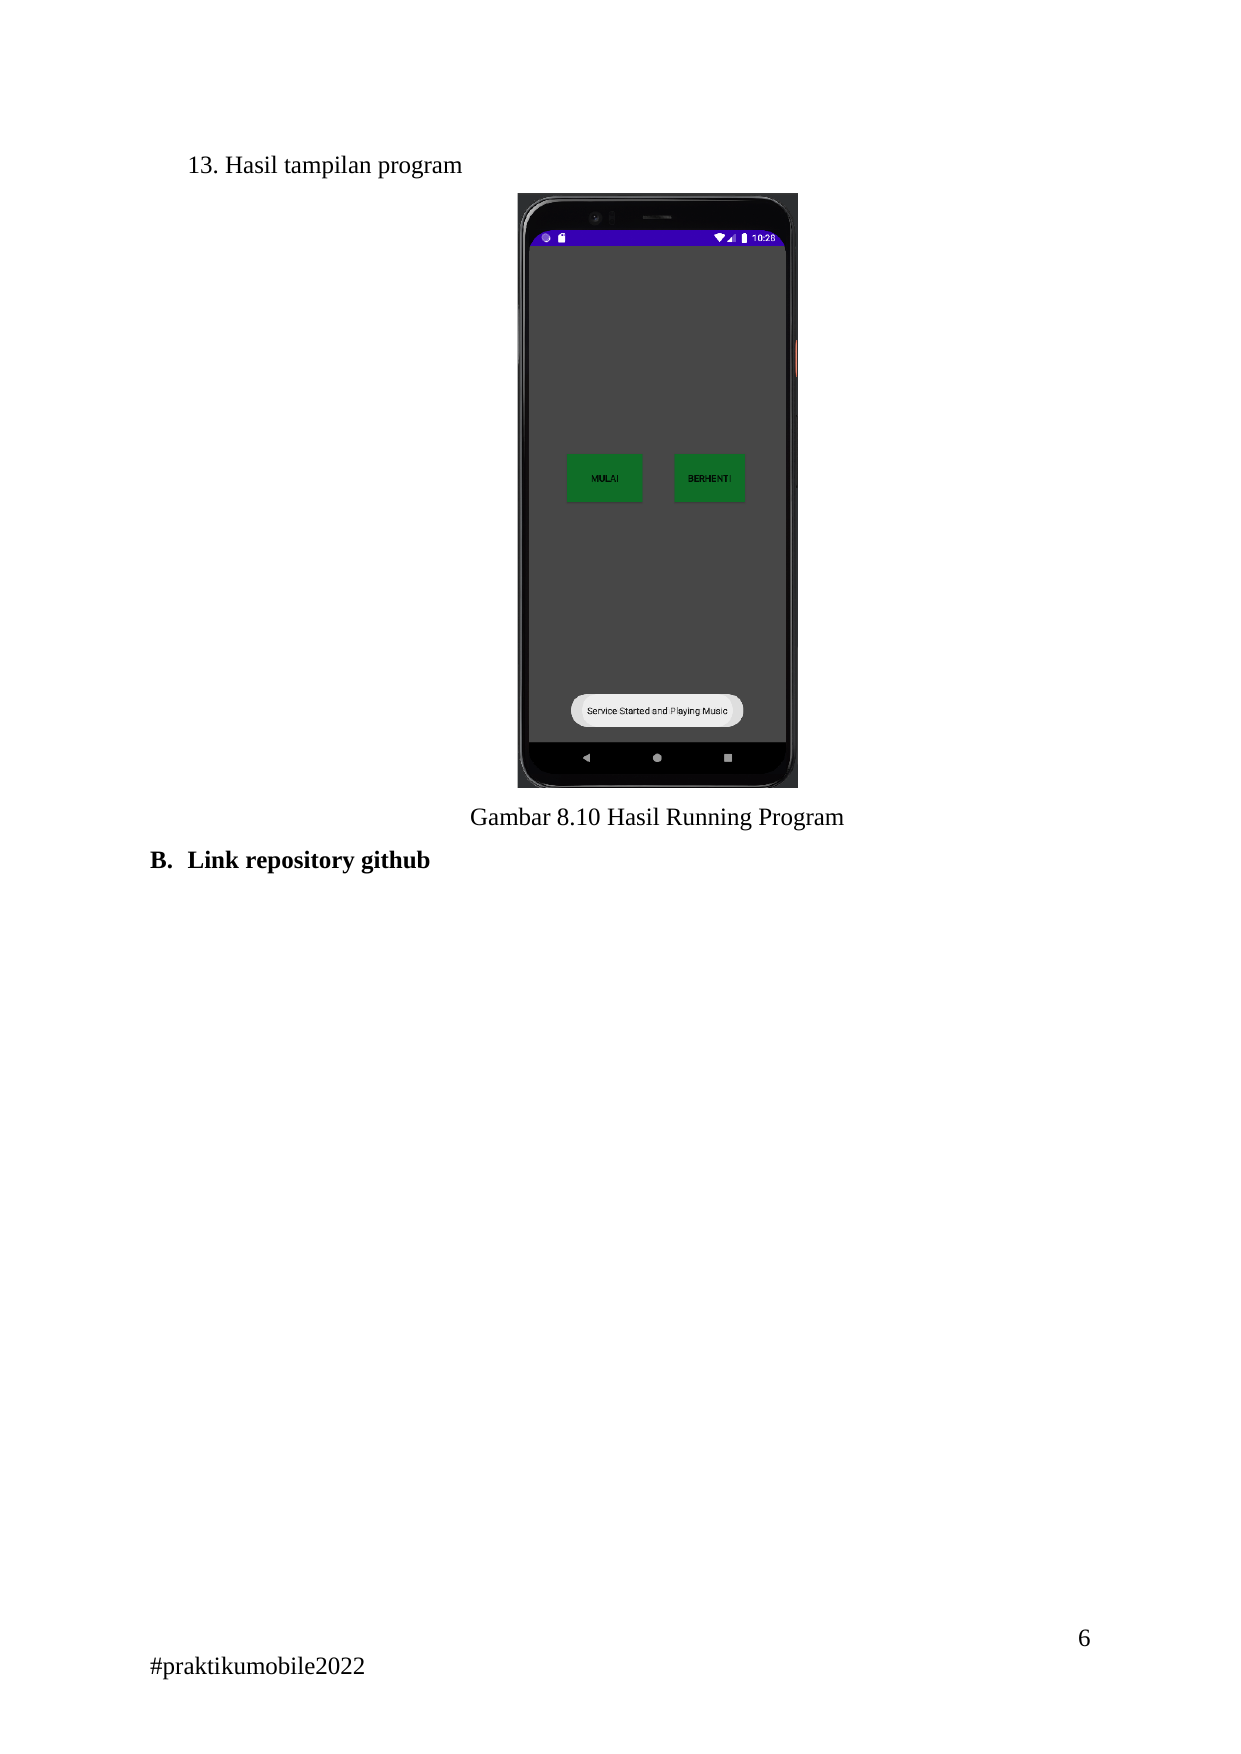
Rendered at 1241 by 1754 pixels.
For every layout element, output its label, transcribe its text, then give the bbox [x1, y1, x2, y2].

picture [517, 193, 798, 788]
list Hasil tampilan program [187, 150, 1090, 179]
subtitle Hasil Running Program [224, 802, 1090, 831]
list Link repository github [150, 845, 1090, 874]
